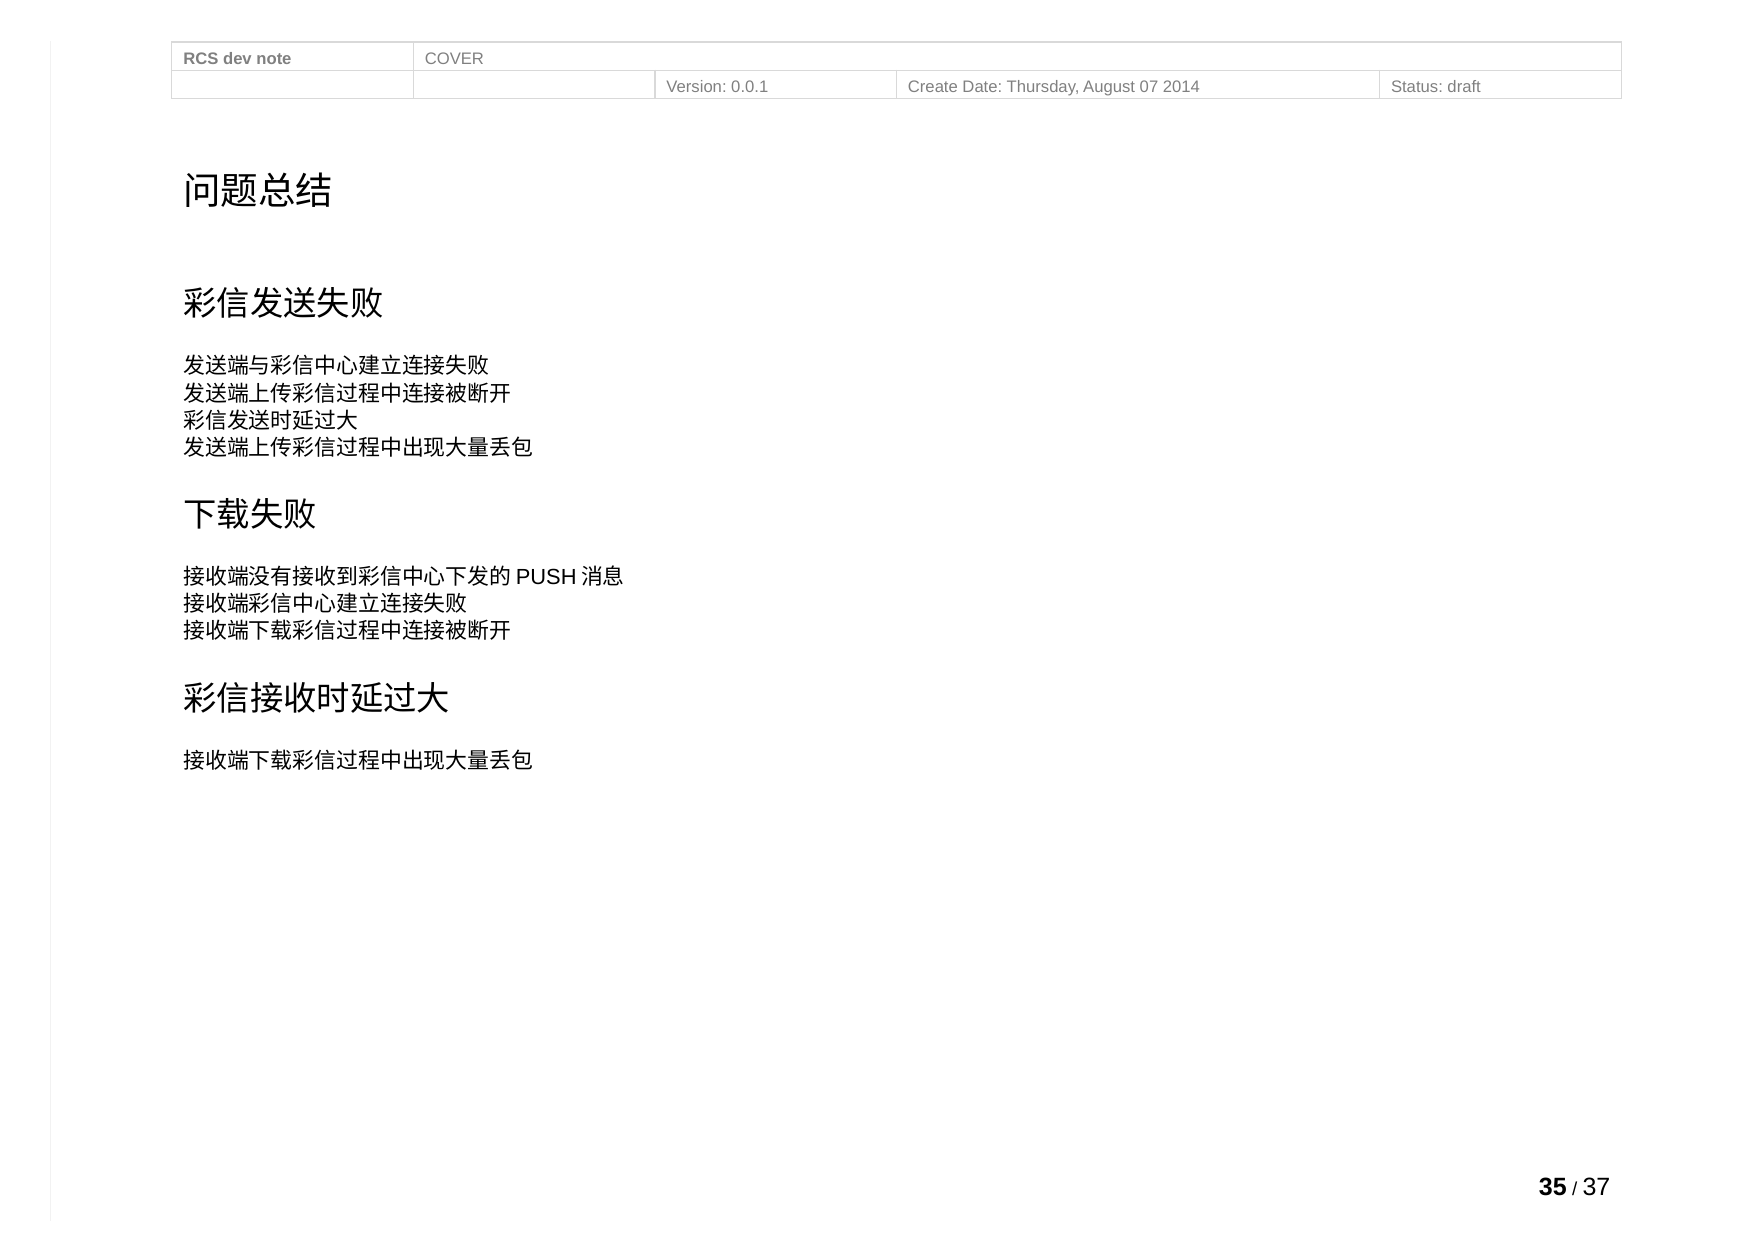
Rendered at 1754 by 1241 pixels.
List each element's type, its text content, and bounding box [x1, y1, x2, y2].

subtitle 彩信接收时延过大 [183, 671, 1636, 719]
subtitle 彩信发送失败 [183, 277, 1636, 325]
text 发送端上传彩信过程中连接被断开 [183, 379, 1636, 406]
text 接收端没有接收到彩信中心下发的PUSH消息 [183, 563, 1636, 590]
text 接收端彩信中心建立连接失败 [183, 590, 1636, 617]
subtitle 问题总结 [183, 161, 1636, 215]
text 接收端下载彩信过程中出现大量丢包 [183, 747, 1636, 774]
text 接收端下载彩信过程中连接被断开 [183, 617, 1636, 644]
text 彩信发送时延过大 [183, 406, 1636, 433]
text 发送端上传彩信过程中出现大量丢包 [183, 433, 1636, 461]
text 发送端与彩信中心建立连接失败 [183, 352, 1636, 379]
subtitle 下载失败 [183, 488, 1636, 536]
